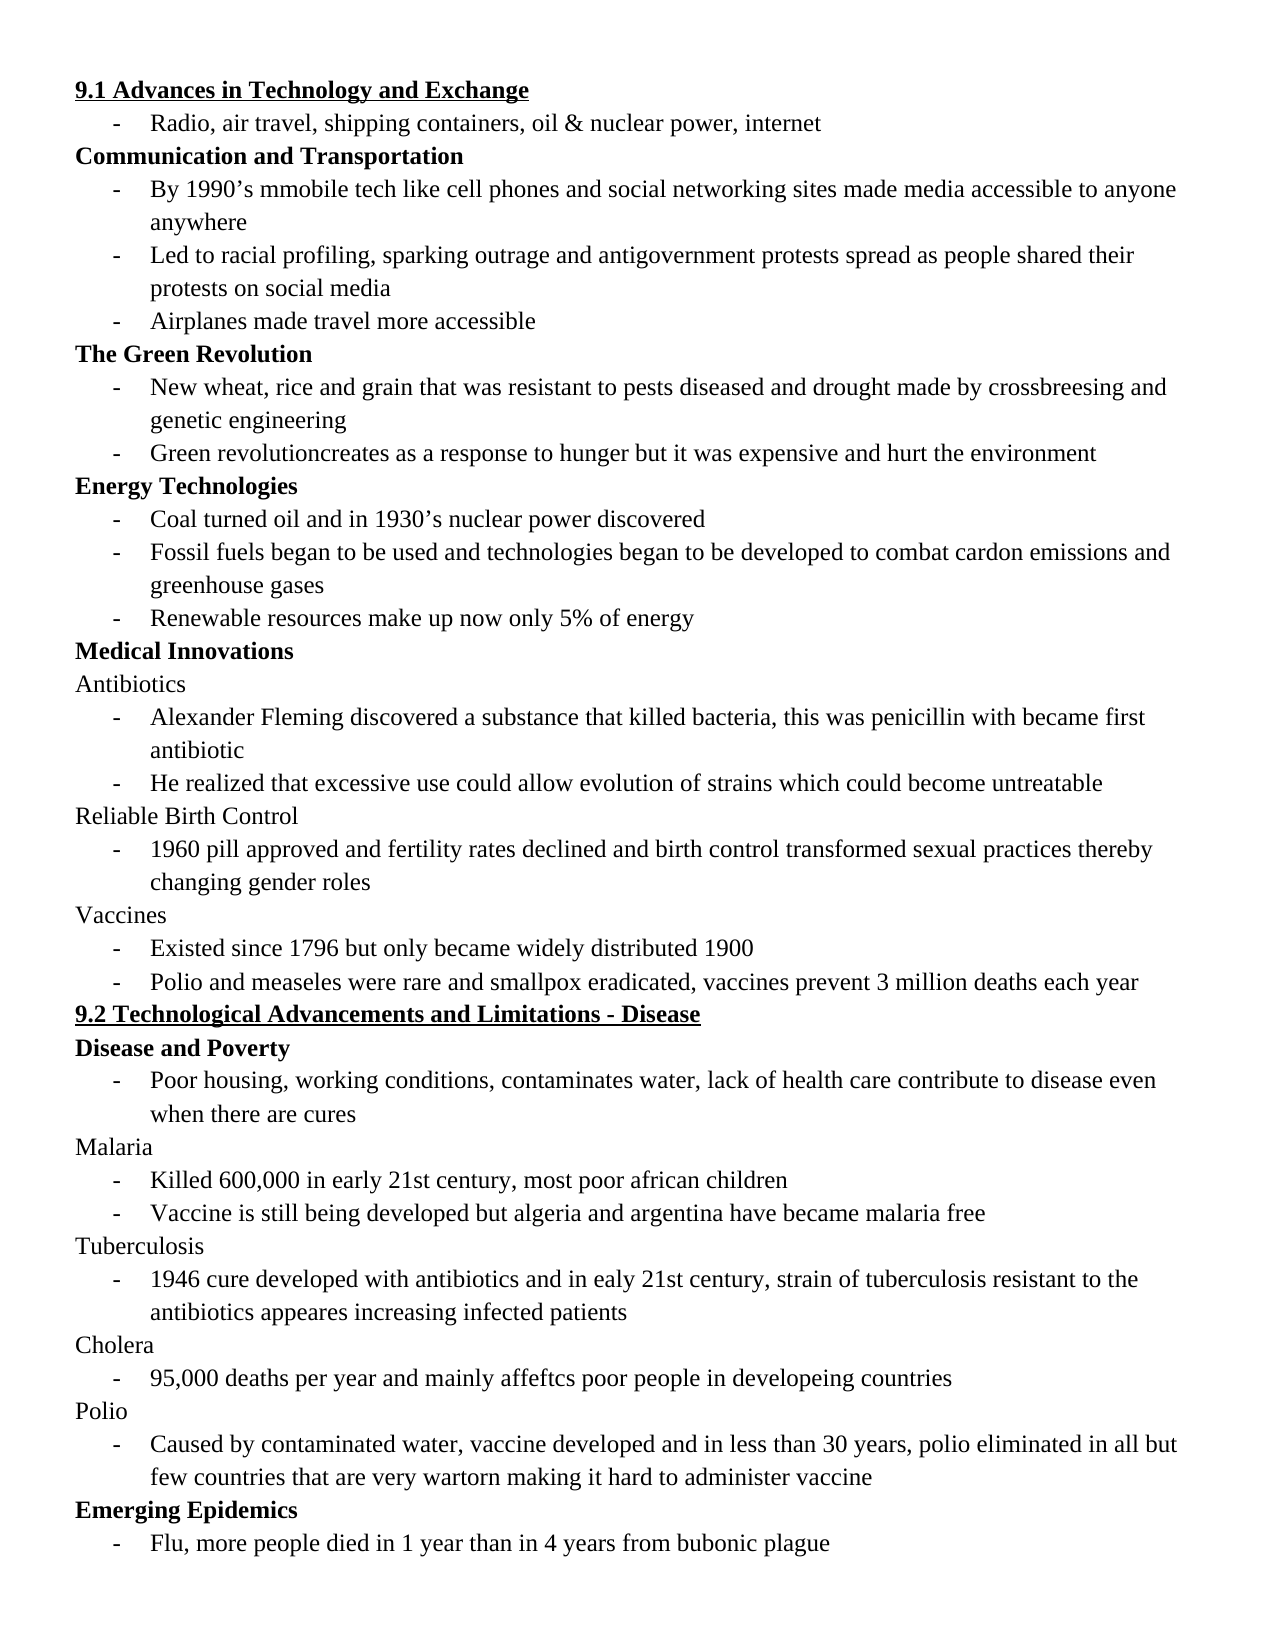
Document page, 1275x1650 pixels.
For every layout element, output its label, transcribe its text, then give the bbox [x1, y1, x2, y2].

subtitle Reliable Birth Control [75, 801, 1200, 830]
subtitle The Green Revolution [75, 339, 1200, 368]
subtitle Cholera [75, 1330, 1200, 1358]
list Alexander Fleming discovered a substance that killed bacteria, this was penicillin with became first antibiotic [112, 702, 1200, 764]
subtitle Tuberculosis [75, 1231, 1200, 1259]
list By 1990’s mmobile tech like cell phones and social networking sites made media accessible to anyone anywhere [112, 174, 1200, 236]
list He realized that excessive use could allow evolution of strains which could become untreatable [112, 768, 1200, 797]
list Airplanes made travel more accessible [112, 306, 1200, 335]
subtitle 9.2 Technological Advancements and Limitations - Disease [75, 999, 1200, 1028]
list Coal turned oil and in 1930’s nuclear power discovered [112, 504, 1200, 533]
list Caused by contaminated water, vaccine developed and in less than 30 years, polio eliminated in all but few countries that are very wartorn making it hard to administer vaccine [112, 1429, 1200, 1491]
list Radio, air travel, shipping containers, oil & nuclear power, internet [112, 108, 1200, 137]
subtitle Vaccines [75, 901, 1200, 929]
subtitle Energy Technologies [75, 471, 1200, 500]
list 1946 cure developed with antibiotics and in ealy 21st century, strain of tuberculosis resistant to the antibiotics appeares increasing infected patients [112, 1264, 1200, 1326]
subtitle Communication and Transportation [75, 141, 1200, 170]
subtitle Antibiotics [75, 669, 1200, 698]
subtitle 9.1 Advances in Technology and Exchange [75, 75, 1200, 104]
list Renewable resources make up now only 5% of energy [112, 603, 1200, 632]
subtitle Disease and Poverty [75, 1033, 1200, 1061]
list New wheat, rice and grain that was resistant to pests diseased and drought made by crossbreesing and genetic engineering [112, 372, 1200, 434]
subtitle Polio [75, 1396, 1200, 1424]
list Existed since 1796 but only became widely distributed 1900 [112, 933, 1200, 962]
list Led to racial profiling, sparking outrage and antigovernment protests spread as people shared their protests on social media [112, 240, 1200, 302]
list Killed 600,000 in early 21st century, most poor african children [112, 1165, 1200, 1193]
list 95,000 deaths per year and mainly affeftcs poor people in developeing countries [112, 1363, 1200, 1392]
subtitle Emerging Epidemics [75, 1495, 1200, 1524]
list Flu, more people died in 1 year than in 4 years from bubonic plague [112, 1528, 1200, 1557]
list Polio and measeles were rare and smallpox eradicated, vaccines prevent 3 million deaths each year [112, 967, 1200, 995]
list Green revolutioncreates as a response to hunger but it was expensive and hurt the environment [112, 438, 1200, 467]
subtitle Malaria [75, 1132, 1200, 1160]
subtitle Medical Innovations [75, 636, 1200, 665]
list Poor housing, working conditions, contaminates water, lack of health care contribute to disease even when there are cures [112, 1066, 1200, 1127]
list Vaccine is still being developed but algeria and argentina have became malaria free [112, 1198, 1200, 1226]
list Fossil fuels began to be used and technologies began to be developed to combat cardon emissions and greenhouse gases [112, 537, 1200, 599]
list 1960 pill approved and fertility rates declined and birth control transformed sexual practices thereby changing gender roles [112, 834, 1200, 896]
